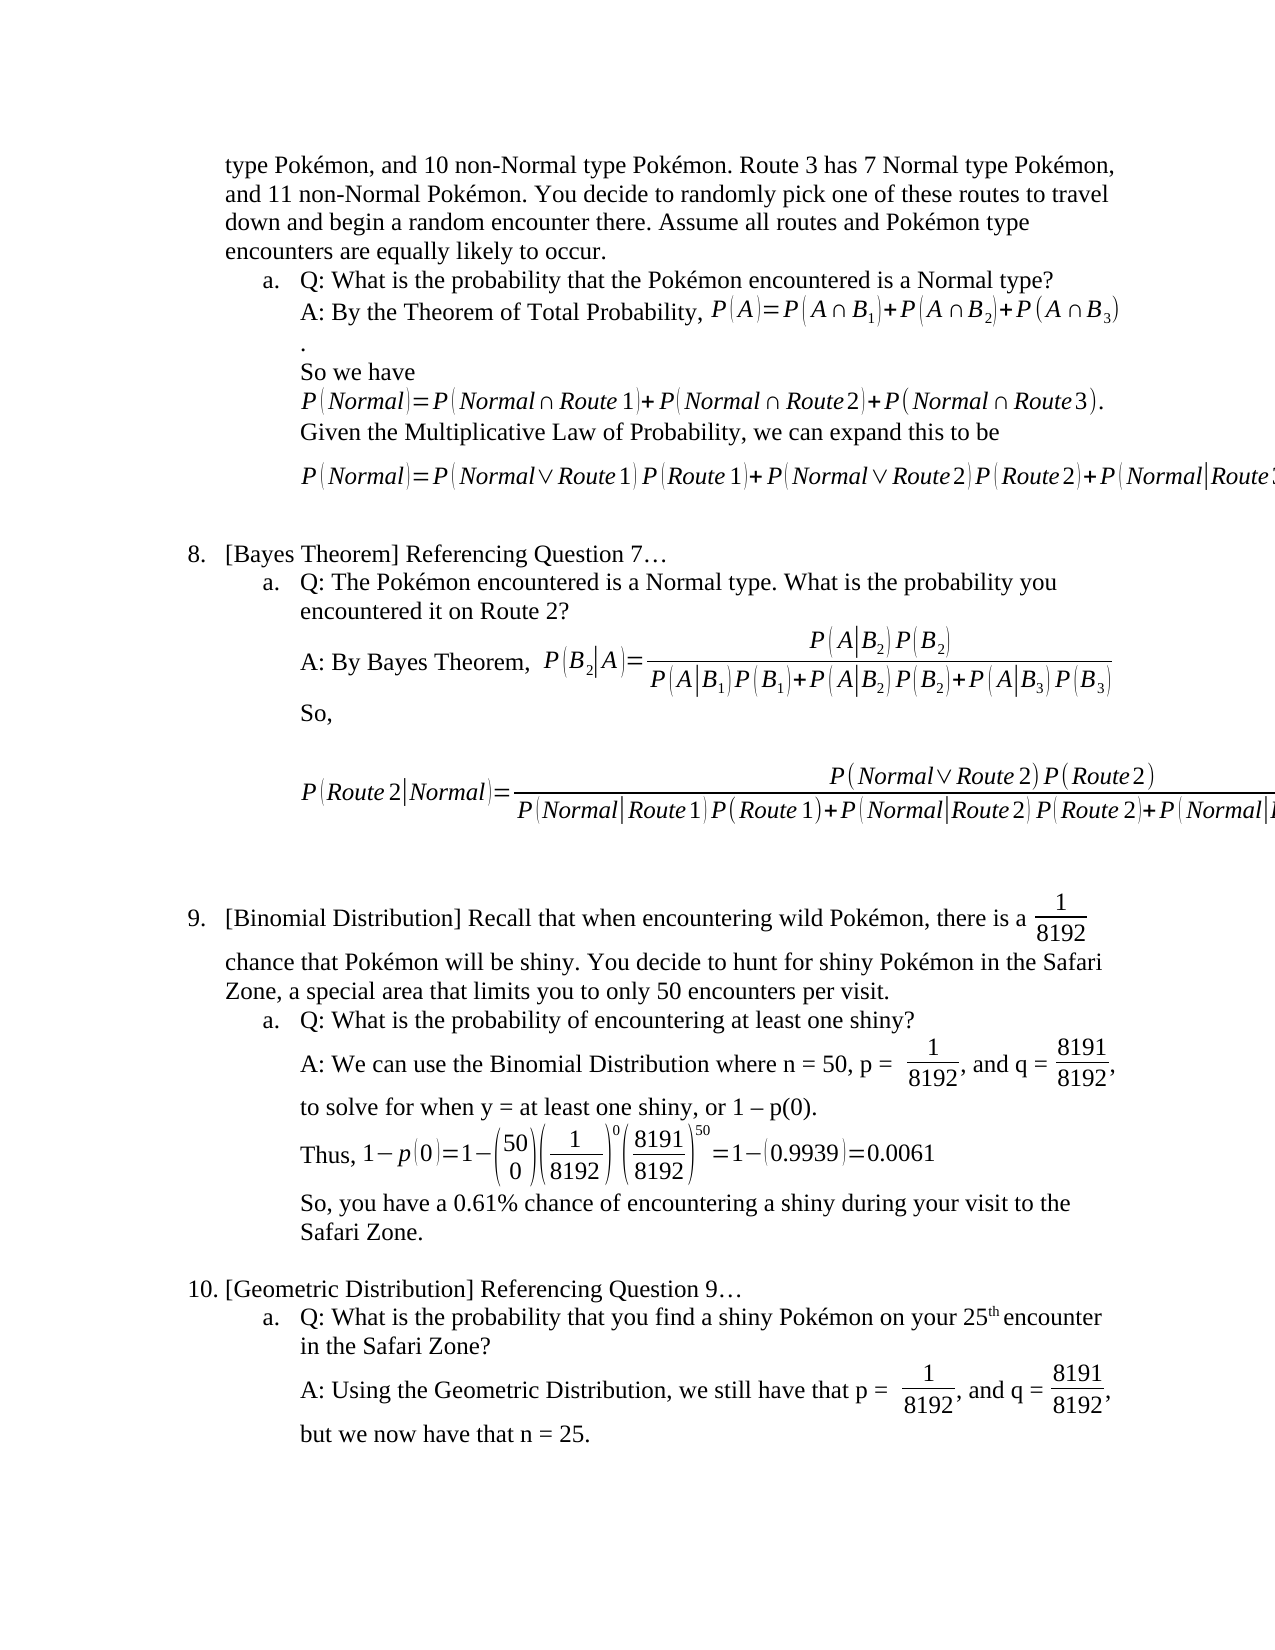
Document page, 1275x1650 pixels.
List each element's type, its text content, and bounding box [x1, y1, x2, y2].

list Q: What is the probability of encountering at least one shiny? A: We can use the Binomial Distribution where n = 50, p = , and q = , to solve for when y = at least one shiny, or 1 – p(0). Thus, So, you have a 0.61% chance of encountering a shiny during your visit to the Safari Zone. [262, 1005, 1125, 1274]
list Q: The Pokémon encountered is a Normal type. What is the probability you encountered it on Route 2? A: By Bayes Theorem, So, [262, 567, 1125, 888]
list Q: What is the probability that the Pokémon encountered is a Normal type? A: By the Theorem of Total Probability, . So we have . Given the Multiplicative Law of Probability, we can expand this to be [262, 265, 1125, 539]
list [Geometric Distribution] Referencing Question 9… [187, 1274, 1125, 1302]
list [Bayes Theorem] Referencing Question 7… [187, 539, 1125, 567]
list [Binomial Distribution] Recall that when encountering wild Pokémon, there is a chance that Pokémon will be shiny. You decide to hunt for shiny Pokémon in the Safari Zone, a special area that limits you to only 50 encounters per visit. [187, 888, 1125, 1005]
